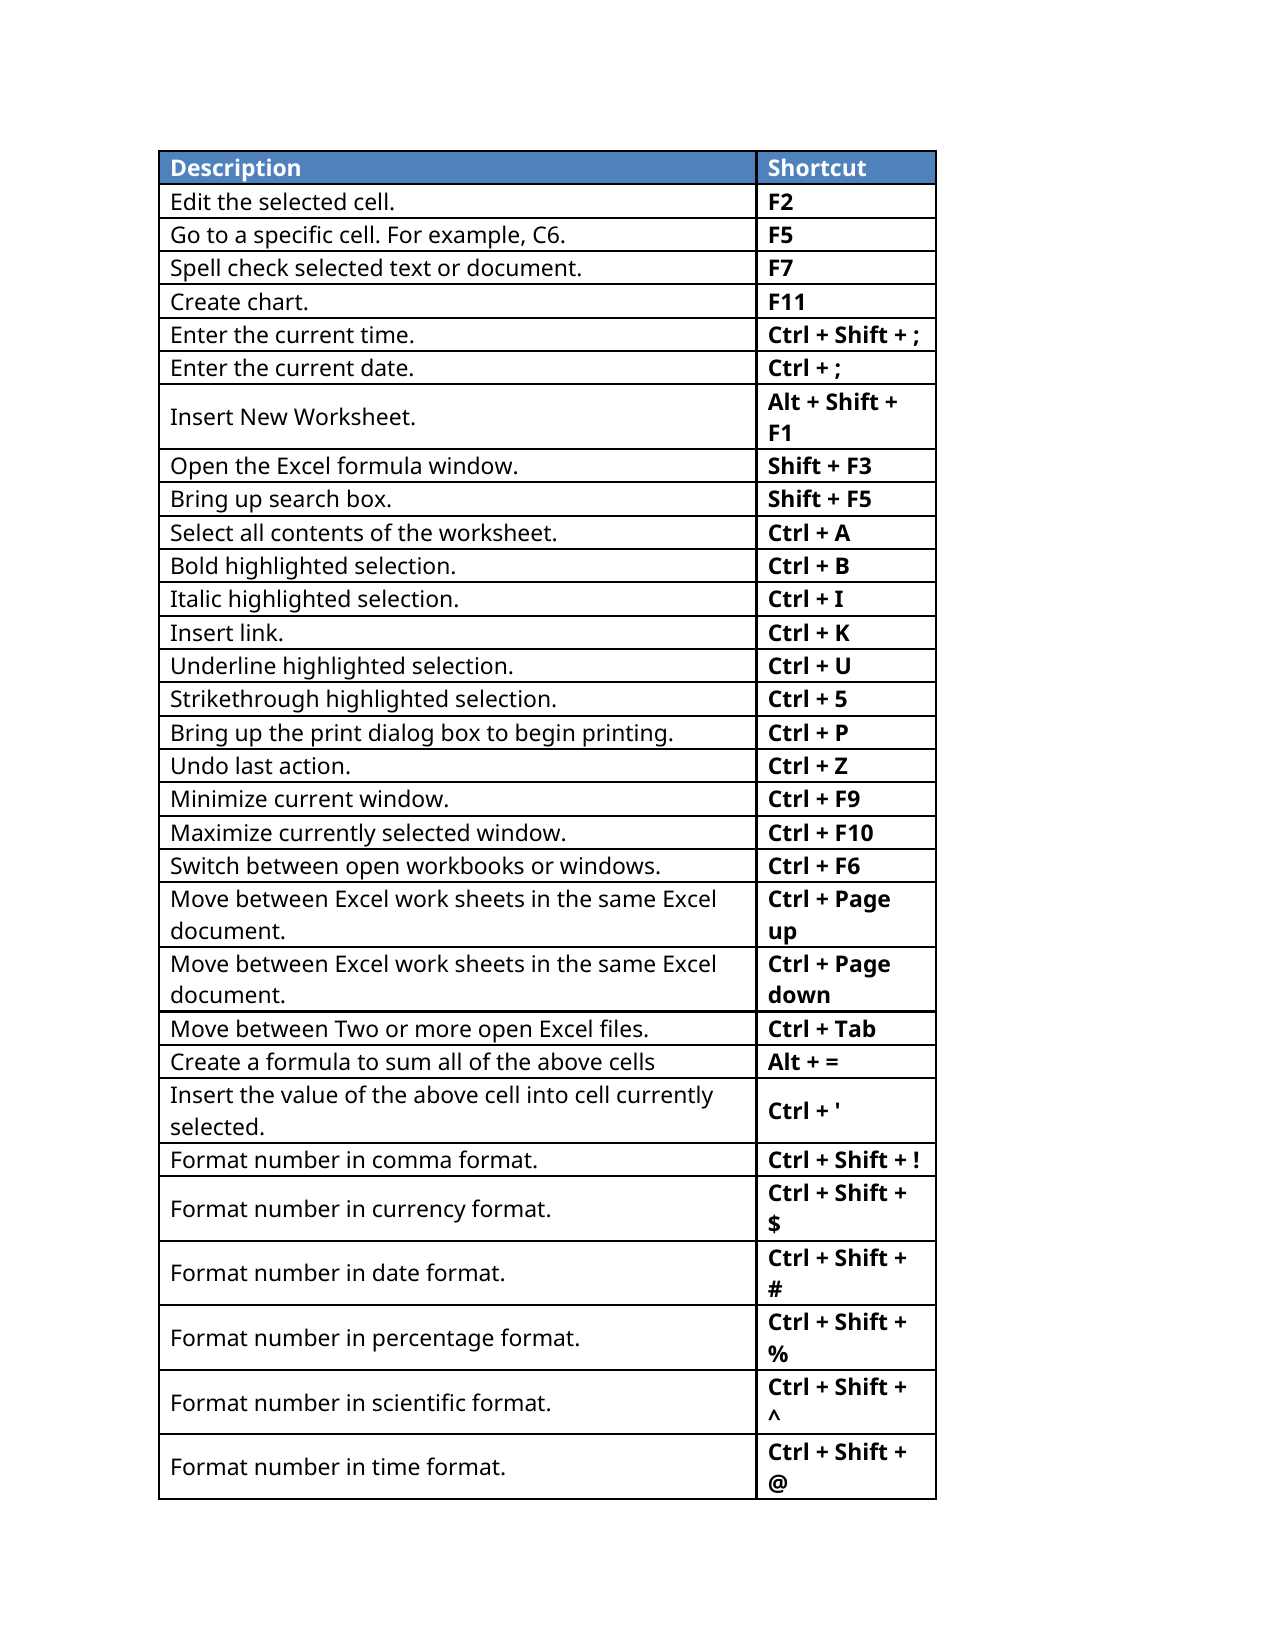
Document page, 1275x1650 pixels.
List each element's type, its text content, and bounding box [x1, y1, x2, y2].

table_cell Bold highlighted selection. [160, 550, 755, 581]
table_cell Undo last action. [160, 750, 755, 781]
table_cell Bring up search box. [160, 483, 755, 514]
table_cell Enter the current date. [160, 352, 755, 383]
table_cell Enter the current time. [160, 319, 755, 350]
table_cell Format number in date format. [160, 1242, 755, 1304]
table_header Shortcut [758, 152, 935, 183]
table_cell Ctrl + Shift + # [758, 1242, 935, 1304]
table_cell Ctrl + Shift + ! [758, 1144, 935, 1175]
table_cell Ctrl + Tab [758, 1013, 935, 1044]
table_cell Ctrl + F6 [758, 850, 935, 881]
table_cell Strikethrough highlighted selection. [160, 683, 755, 714]
table_cell Move between Excel work sheets in the same Excel document. [160, 948, 755, 1010]
table_cell Bring up the print dialog box to begin printing. [160, 717, 755, 748]
table_cell F7 [758, 252, 935, 283]
table_cell Ctrl + ; [758, 352, 935, 383]
table_cell Move between Excel work sheets in the same Excel document. [160, 883, 755, 946]
table_cell Shift + F5 [758, 483, 935, 514]
table_cell Maximize currently selected window. [160, 817, 755, 848]
table_cell Insert link. [160, 617, 755, 648]
table_cell Shift + F3 [758, 450, 935, 481]
table_cell Ctrl + A [758, 517, 935, 548]
table_cell Ctrl + ' [758, 1079, 935, 1142]
table_cell Spell check selected text or document. [160, 252, 755, 283]
table_cell Insert the value of the above cell into cell currently selected. [160, 1079, 755, 1142]
table_cell Ctrl + Shift + ^ [758, 1371, 935, 1433]
table_cell Ctrl + Page down [758, 948, 935, 1010]
table_cell Format number in comma format. [160, 1144, 755, 1175]
table_cell Open the Excel formula window. [160, 450, 755, 481]
table_cell Create chart. [160, 285, 755, 317]
table_cell Ctrl + I [758, 583, 935, 614]
table_cell Minimize current window. [160, 783, 755, 814]
table_cell Ctrl + U [758, 650, 935, 681]
table_cell Ctrl + Z [758, 750, 935, 781]
table_cell Ctrl + Shift + % [758, 1306, 935, 1369]
table_cell F2 [758, 185, 935, 217]
table_cell Select all contents of the worksheet. [160, 517, 755, 548]
table_cell F11 [758, 285, 935, 317]
table_cell Alt + Shift + F1 [758, 385, 935, 448]
table_cell Create a formula to sum all of the above cells [160, 1046, 755, 1077]
table_cell Format number in currency format. [160, 1177, 755, 1239]
table_cell Underline highlighted selection. [160, 650, 755, 681]
table_cell F5 [758, 219, 935, 250]
table_cell Ctrl + B [758, 550, 935, 581]
table_cell Ctrl + Shift + @ [758, 1435, 935, 1498]
table_cell Ctrl + F9 [758, 783, 935, 814]
table_cell Italic highlighted selection. [160, 583, 755, 614]
table_cell Go to a specific cell. For example, C6. [160, 219, 755, 250]
table_cell Format number in percentage format. [160, 1306, 755, 1369]
table_cell Move between Two or more open Excel files. [160, 1013, 755, 1044]
table_header Description [160, 152, 755, 183]
table_cell Ctrl + Shift + ; [758, 319, 935, 350]
table_cell Ctrl + Shift + $ [758, 1177, 935, 1239]
table_cell Insert New Worksheet. [160, 385, 755, 448]
table_cell Ctrl + Page up [758, 883, 935, 946]
table_cell Alt + = [758, 1046, 935, 1077]
table_cell Format number in time format. [160, 1435, 755, 1498]
table_cell Ctrl + K [758, 617, 935, 648]
table_cell Switch between open workbooks or windows. [160, 850, 755, 881]
table_cell Ctrl + P [758, 717, 935, 748]
table_cell Ctrl + 5 [758, 683, 935, 714]
table_cell Edit the selected cell. [160, 185, 755, 217]
table_cell Format number in scientific format. [160, 1371, 755, 1433]
table_cell Ctrl + F10 [758, 817, 935, 848]
